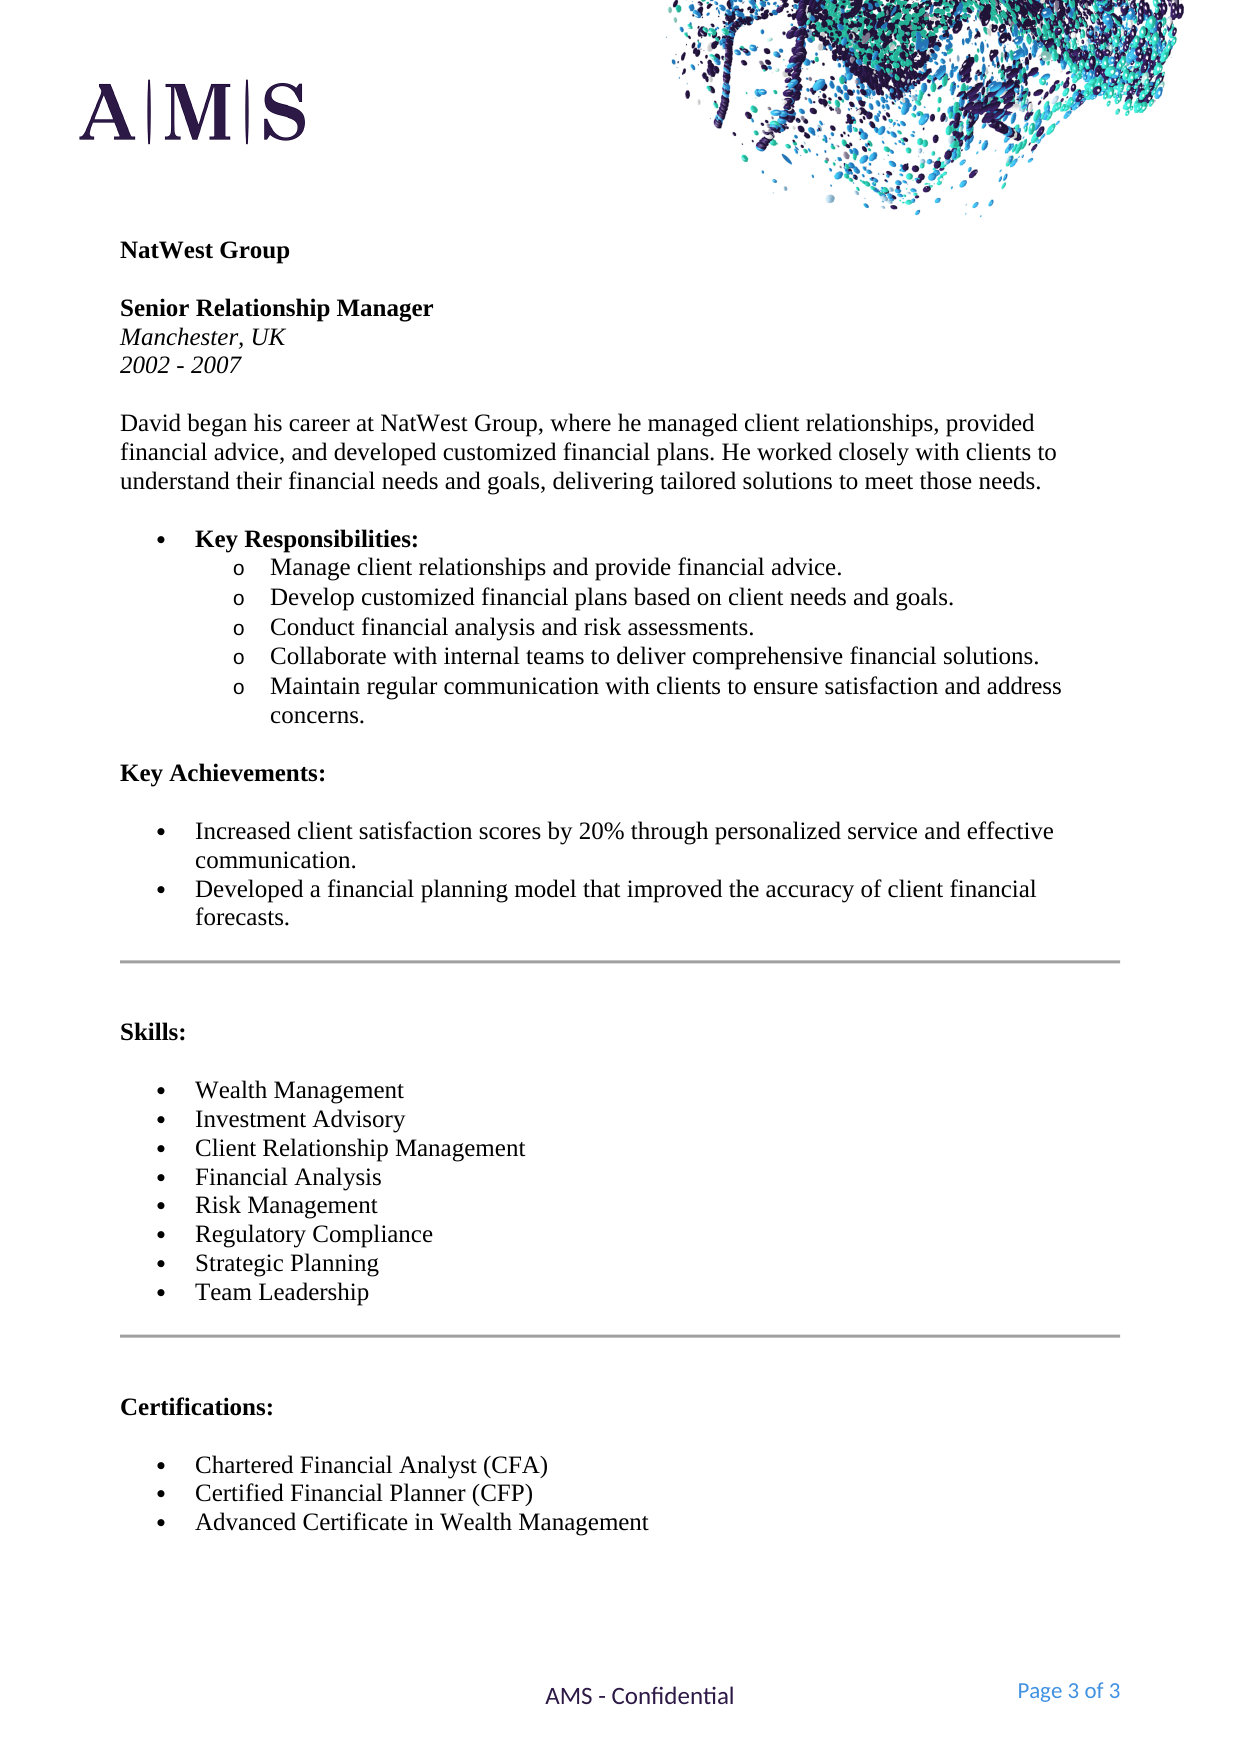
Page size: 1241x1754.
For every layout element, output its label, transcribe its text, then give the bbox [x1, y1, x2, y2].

list Wealth Management [157, 1075, 1120, 1104]
text David began his career at NatWest Group, where he managed client relationships, provided financial advice, and developed customized financial plans. He worked closely with clients to understand their financial needs and goals, delivering tailored solutions to meet those needs. [120, 408, 1120, 494]
list Key Responsibilities: [157, 524, 1120, 552]
list Regulatory Compliance [157, 1219, 1120, 1248]
text NatWest Group [120, 221, 1120, 264]
text Certifications: [120, 1392, 1120, 1421]
list Team Leadership [157, 1277, 1120, 1305]
list Advanced Certificate in Wealth Management [157, 1507, 1120, 1536]
list Client Relationship Management [157, 1133, 1120, 1162]
list Investment Advisory [157, 1104, 1120, 1133]
list Strategic Planning [157, 1248, 1120, 1277]
text Senior Relationship Manager Manchester, UK 2002 - 2007 [120, 293, 1120, 379]
list Chartered Financial Analyst (CFA) [157, 1450, 1120, 1478]
list Developed a financial planning model that improved the accuracy of client financial forecasts. [157, 874, 1120, 931]
picture [0, 0, 1238, 221]
list Manage client relationships and provide financial advice. [232, 552, 1120, 582]
list Conduct financial analysis and risk assessments. [232, 612, 1120, 641]
list Develop customized financial plans based on client needs and goals. [232, 582, 1120, 612]
list Maintain regular communication with clients to ensure satisfaction and address concerns. [232, 671, 1120, 729]
list Certified Financial Planner (CFP) [157, 1478, 1120, 1507]
list Collaborate with internal teams to deliver comprehensive financial solutions. [232, 641, 1120, 671]
text Key Achievements: [120, 758, 1120, 787]
list Risk Management [157, 1190, 1120, 1219]
list Financial Analysis [157, 1162, 1120, 1190]
list Increased client satisfaction scores by 20% through personalized service and effective communication. [157, 816, 1120, 874]
text Skills: [120, 1017, 1120, 1046]
